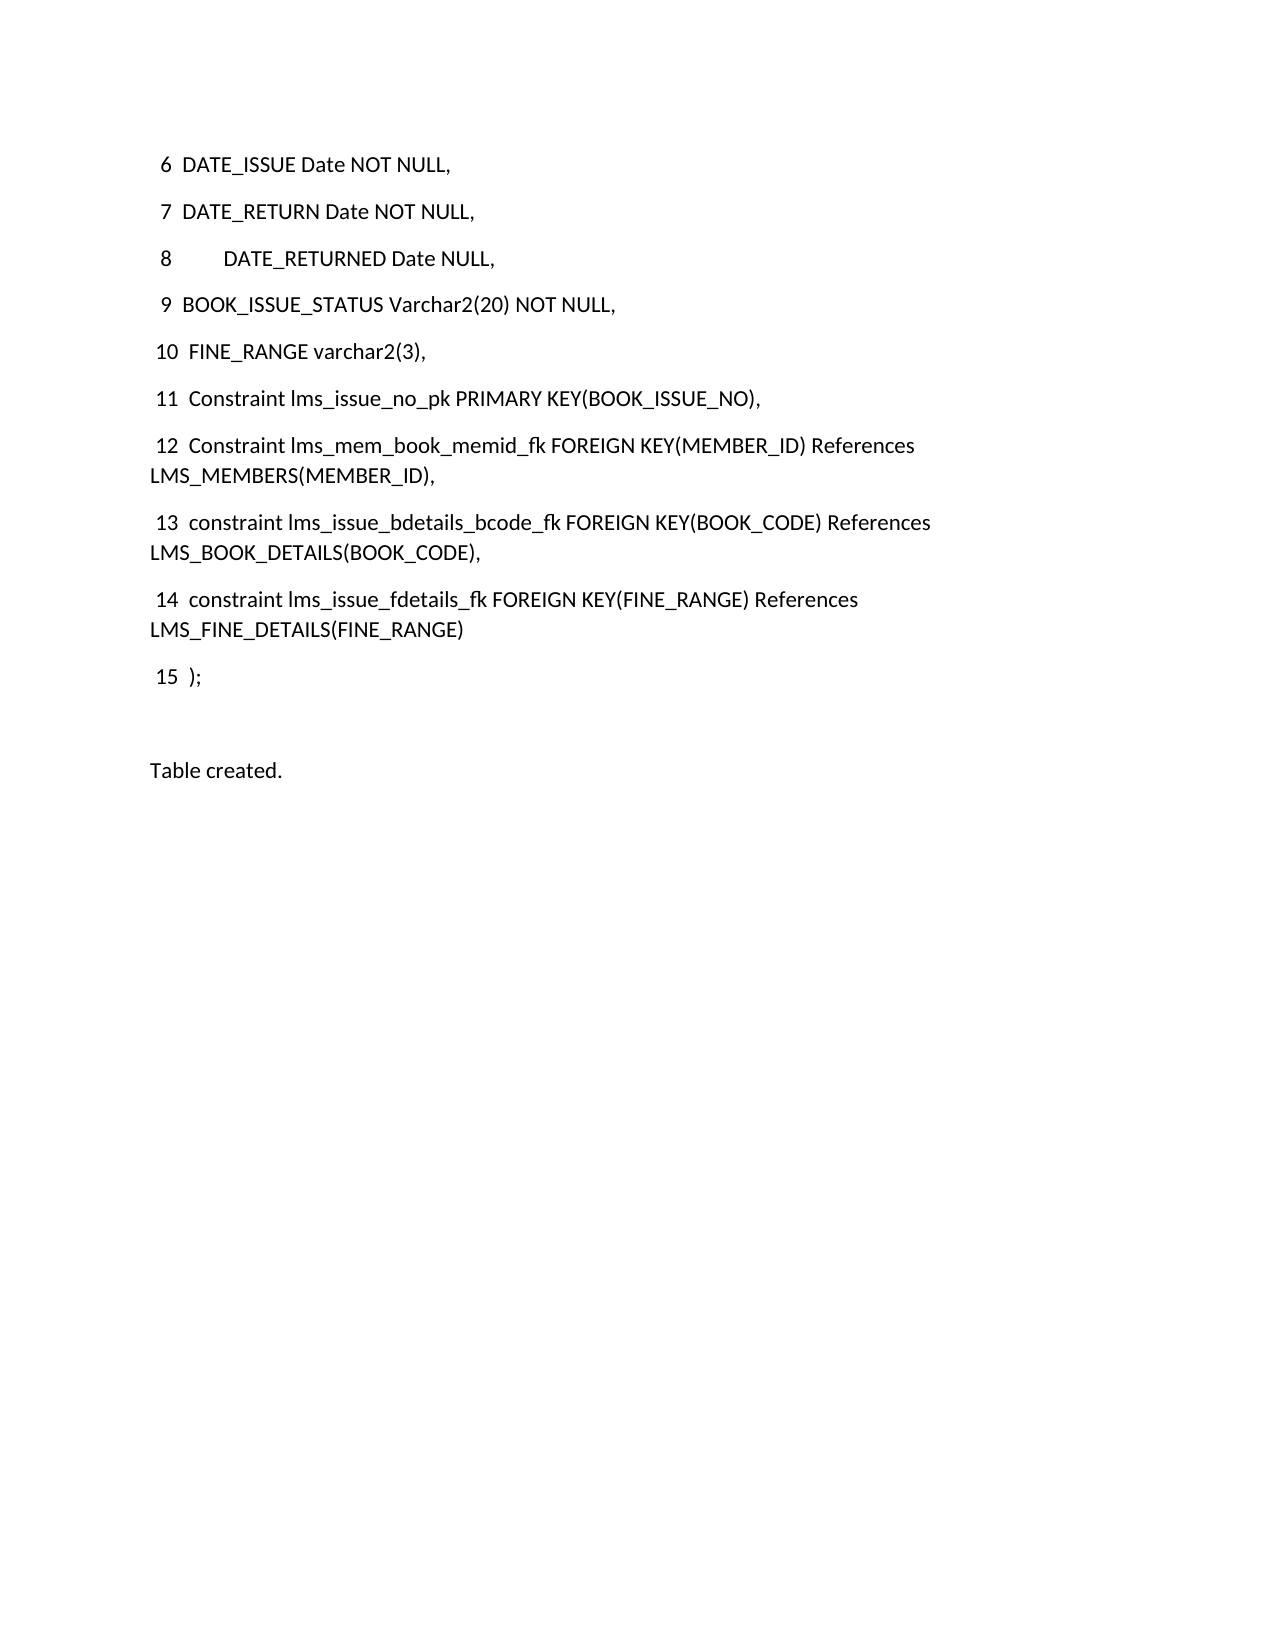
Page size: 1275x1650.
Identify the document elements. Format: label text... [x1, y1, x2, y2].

text 8 DATE_RETURNED Date NULL, [150, 244, 1125, 272]
text 9 BOOK_ISSUE_STATUS Varchar2(20) NOT NULL, [150, 291, 1125, 319]
text 6 DATE_ISSUE Date NOT NULL, [150, 150, 1125, 178]
text 15 ); [150, 662, 1125, 691]
text Table created. [150, 756, 1125, 784]
text 10 FINE_RANGE varchar2(3), [150, 337, 1125, 366]
text 13 constraint lms_issue_bdetails_bcode_fk FOREIGN KEY(BOOK_CODE) References LMS_BOOK_DETAILS(BOOK_CODE), [150, 508, 1125, 567]
text 12 Constraint lms_mem_book_memid_fk FOREIGN KEY(MEMBER_ID) References LMS_MEMBERS(MEMBER_ID), [150, 431, 1125, 489]
text 11 Constraint lms_issue_no_pk PRIMARY KEY(BOOK_ISSUE_NO), [150, 384, 1125, 412]
text 7 DATE_RETURN Date NOT NULL, [150, 197, 1125, 225]
text 14 constraint lms_issue_fdetails_fk FOREIGN KEY(FINE_RANGE) References LMS_FINE_DETAILS(FINE_RANGE) [150, 585, 1125, 644]
